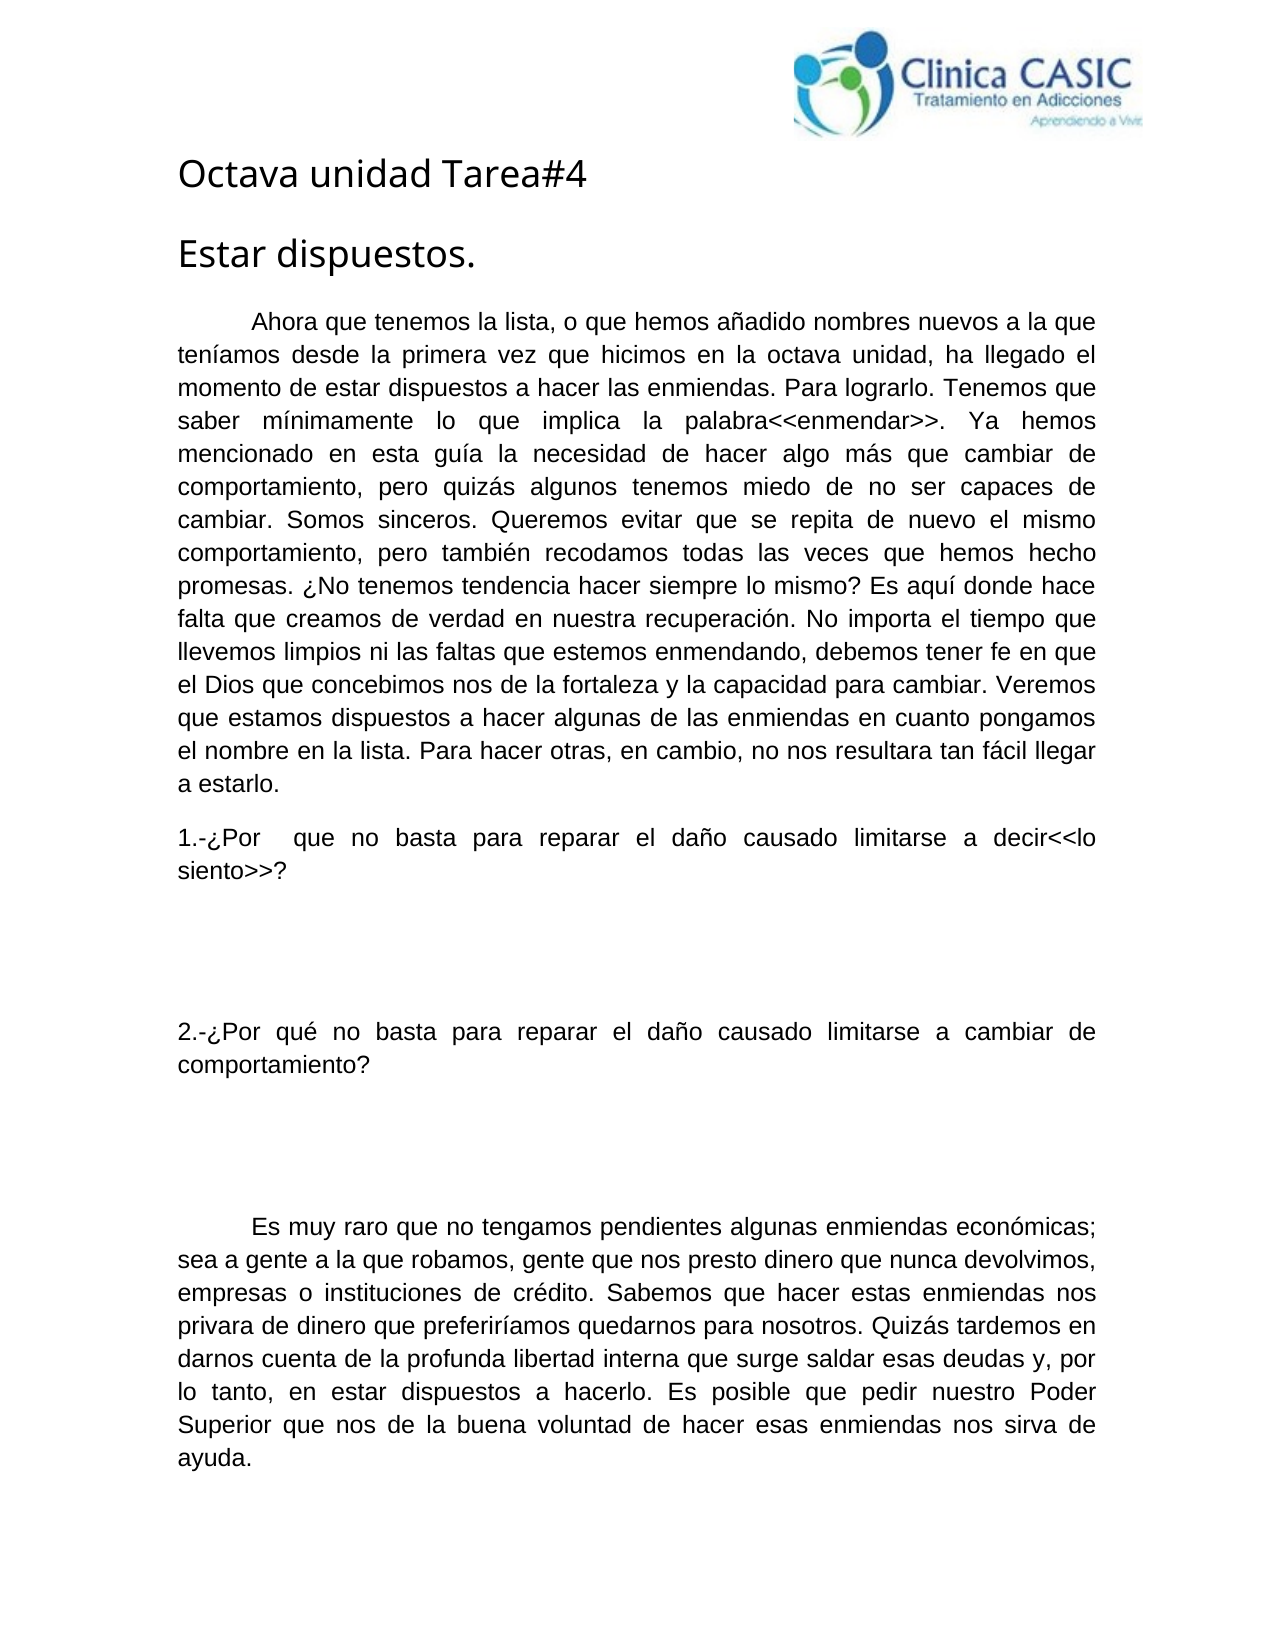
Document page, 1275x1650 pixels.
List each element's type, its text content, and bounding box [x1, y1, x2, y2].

text 2.-¿Por qué no basta para reparar el daño causado limitarse a cambiar de comportamiento? [177, 1017, 1098, 1079]
text Ahora que tenemos la lista, o que hemos añadido nombres nuevos a la que teníamos desde la primera vez que hicimos en la octava unidad, ha llegado el momento de estar dispuestos a hacer las enmiendas. Para lograrlo. Tenemos que saber mínimamente lo que implica la palabra<<enmendar>>. Ya hemos mencionado en esta guía la necesidad de hacer algo más que cambiar de comportamiento, pero quizás algunos tenemos miedo de no ser capaces de cambiar. Somos sinceros. Queremos evitar que se repita de nuevo el mismo comportamiento, pero también recodamos todas las veces que hemos hecho promesas. ¿No tenemos tendencia hacer siempre lo mismo? Es aquí donde hace falta que creamos de verdad en nuestra recuperación. No importa el tiempo que llevemos limpios ni las faltas que estemos enmendando, debemos tener fe en que el Dios que concebimos nos de la fortaleza y la capacidad para cambiar. Veremos que estamos dispuestos a hacer algunas de las enmiendas en cuanto pongamos el nombre en la lista. Para hacer otras, en cambio, no nos resultara tan fácil llegar a estarlo. [177, 307, 1098, 798]
text Octava unidad Tarea#4 [177, 148, 1098, 199]
text Estar dispuestos. [177, 227, 1098, 278]
text 1.-¿Por que no basta para reparar el daño causado limitarse a decir<<lo siento>>? [177, 823, 1098, 884]
text Es muy raro que no tengamos pendientes algunas enmiendas económicas; sea a gente a la que robamos, gente que nos presto dinero que nunca devolvimos, empresas o instituciones de crédito. Sabemos que hacer estas enmiendas nos privara de dinero que preferiríamos quedarnos para nosotros. Quizás tardemos en darnos cuenta de la profunda libertad interna que surge saldar esas deudas y, por lo tanto, en estar dispuestos a hacerlo. Es posible que pedir nuestro Poder Superior que nos de la buena voluntad de hacer esas enmiendas nos sirva de ayuda. [177, 1212, 1098, 1472]
picture [793, 27, 1143, 141]
